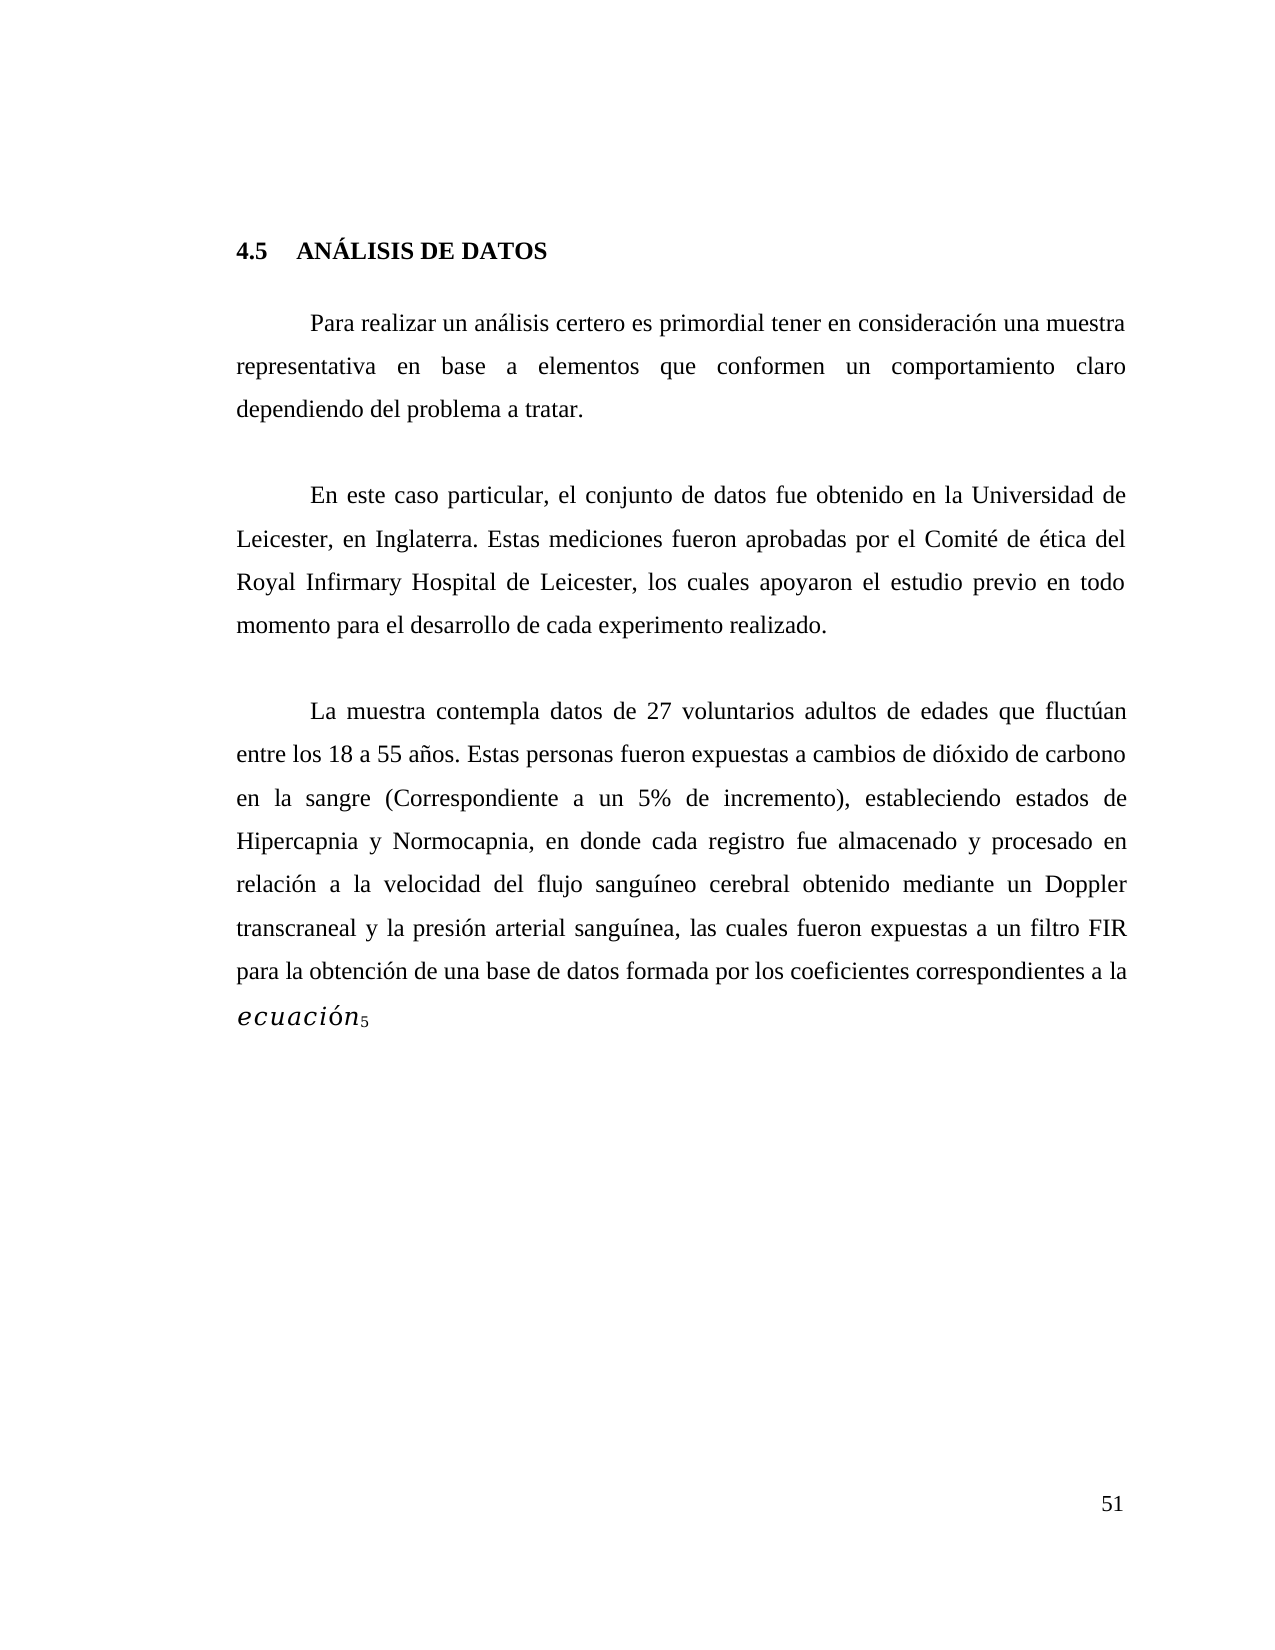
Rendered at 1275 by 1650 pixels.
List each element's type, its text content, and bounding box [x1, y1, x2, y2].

subtitle ANÁLISIS DE DATOS [236, 236, 1175, 265]
text Para realizar un análisis certero es primordial tener en consideración una muestra representativa en base a elementos que conformen un comportamiento claro dependiendo del problema a tratar. [236, 308, 1126, 423]
text En este caso particular, el conjunto de datos fue obtenido en la Universidad de Leicester, en Inglaterra. Estas mediciones fueron aprobadas por el Comité de ética del Royal Infirmary Hospital de Leicester, los cuales apoyaron el estudio previo en todo momento para el desarrollo de cada experimento realizado. [236, 481, 1127, 639]
text La muestra contempla datos de 27 voluntarios adultos de edades que fluctúan entre los 18 a 55 años. Estas personas fueron expuestas a cambios de dióxido de carbono en la sangre (Correspondiente a un 5% de incremento), estableciendo estados de Hipercapnia y Normocapnia, en donde cada registro fue almacenado y procesado en relación a la velocidad del flujo sanguíneo cerebral obtenido mediante un Doppler transcraneal y la presión arterial sanguínea, las cuales fueron expuestas a un filtro FIR para la obtención de una base de datos formada por los coeficientes correspondientes a la 𝑒𝑐𝑢𝑎𝑐𝑖ó𝑛5 [236, 696, 1127, 1030]
